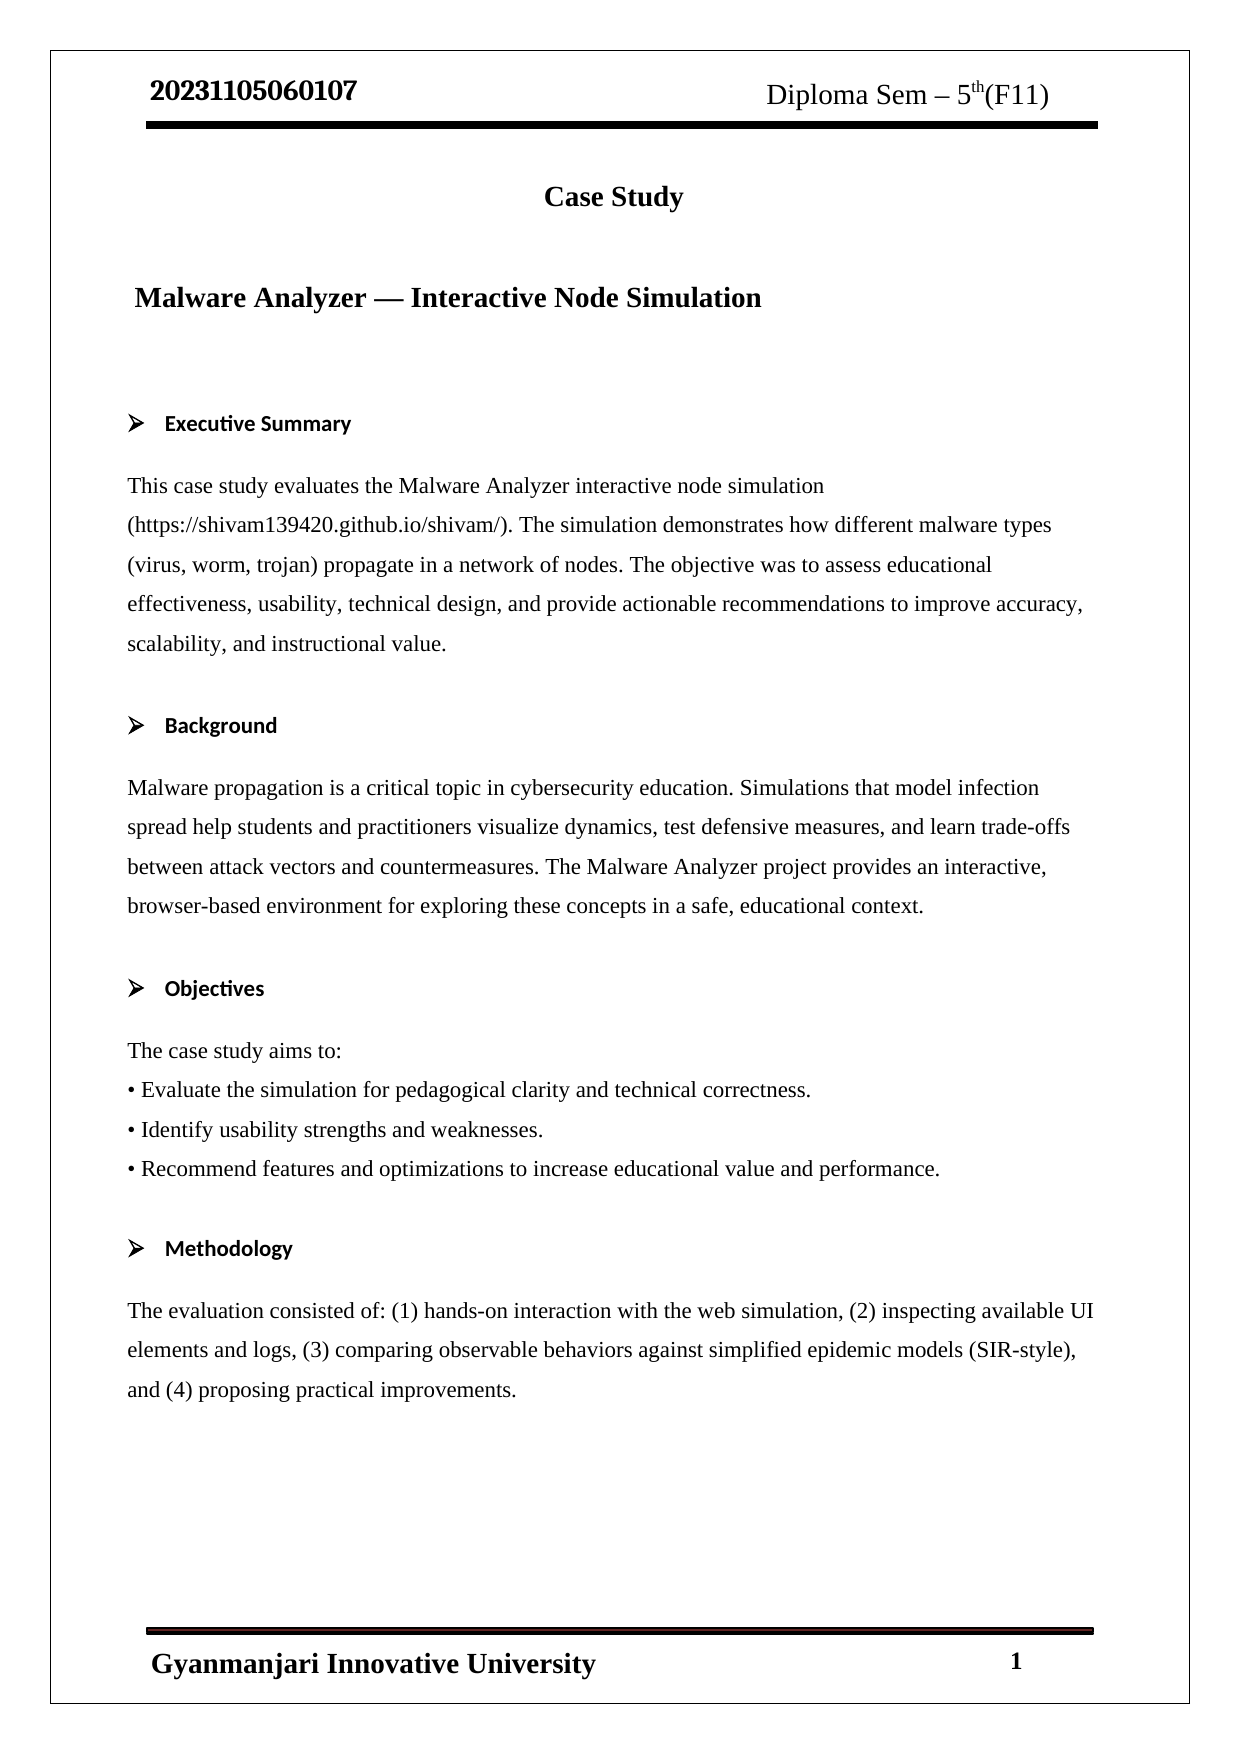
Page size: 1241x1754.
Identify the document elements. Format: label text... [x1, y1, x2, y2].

text Malware propagation is a critical topic in cybersecurity education. Simulations that model infection spread help students and practitioners visualize dynamics, test defensive measures, and learn trade-offs between attack vectors and countermeasures. The Malware Analyzer project provides an interactive, browser-based environment for exploring these concepts in a safe, educational context. [127, 774, 1101, 919]
text Case Study [127, 179, 1101, 213]
list Objectives [127, 974, 1101, 1002]
text The case study aims to: [127, 1037, 1101, 1063]
text The evaluation consisted of: (1) hands-on interaction with the web simulation, (2) inspecting available UI elements and logs, (3) comparing observable behaviors against simplified epidemic models (SIR-style), and (4) proposing practical improvements. [127, 1297, 1101, 1402]
list Methodology [127, 1234, 1101, 1262]
text This case study evaluates the Malware Analyzer interactive node simulation (https://shivam139420.github.io/shivam/). The simulation demonstrates how different malware types (virus, worm, trojan) propagate in a network of nodes. The objective was to assess educational effectiveness, usability, technical design, and provide actionable recommendations to improve accuracy, scalability, and instructional value. [127, 472, 1101, 656]
text • Evaluate the simulation for pedagogical clarity and technical correctness. [127, 1076, 1101, 1102]
text Malware Analyzer — Interactive Node Simulation [127, 280, 1101, 313]
text • Identify usability strengths and weaknesses. [127, 1116, 1101, 1142]
text • Recommend features and optimizations to increase educational value and performance. [127, 1155, 1101, 1181]
list Executive Summary [127, 409, 1101, 437]
list Background [127, 711, 1101, 739]
